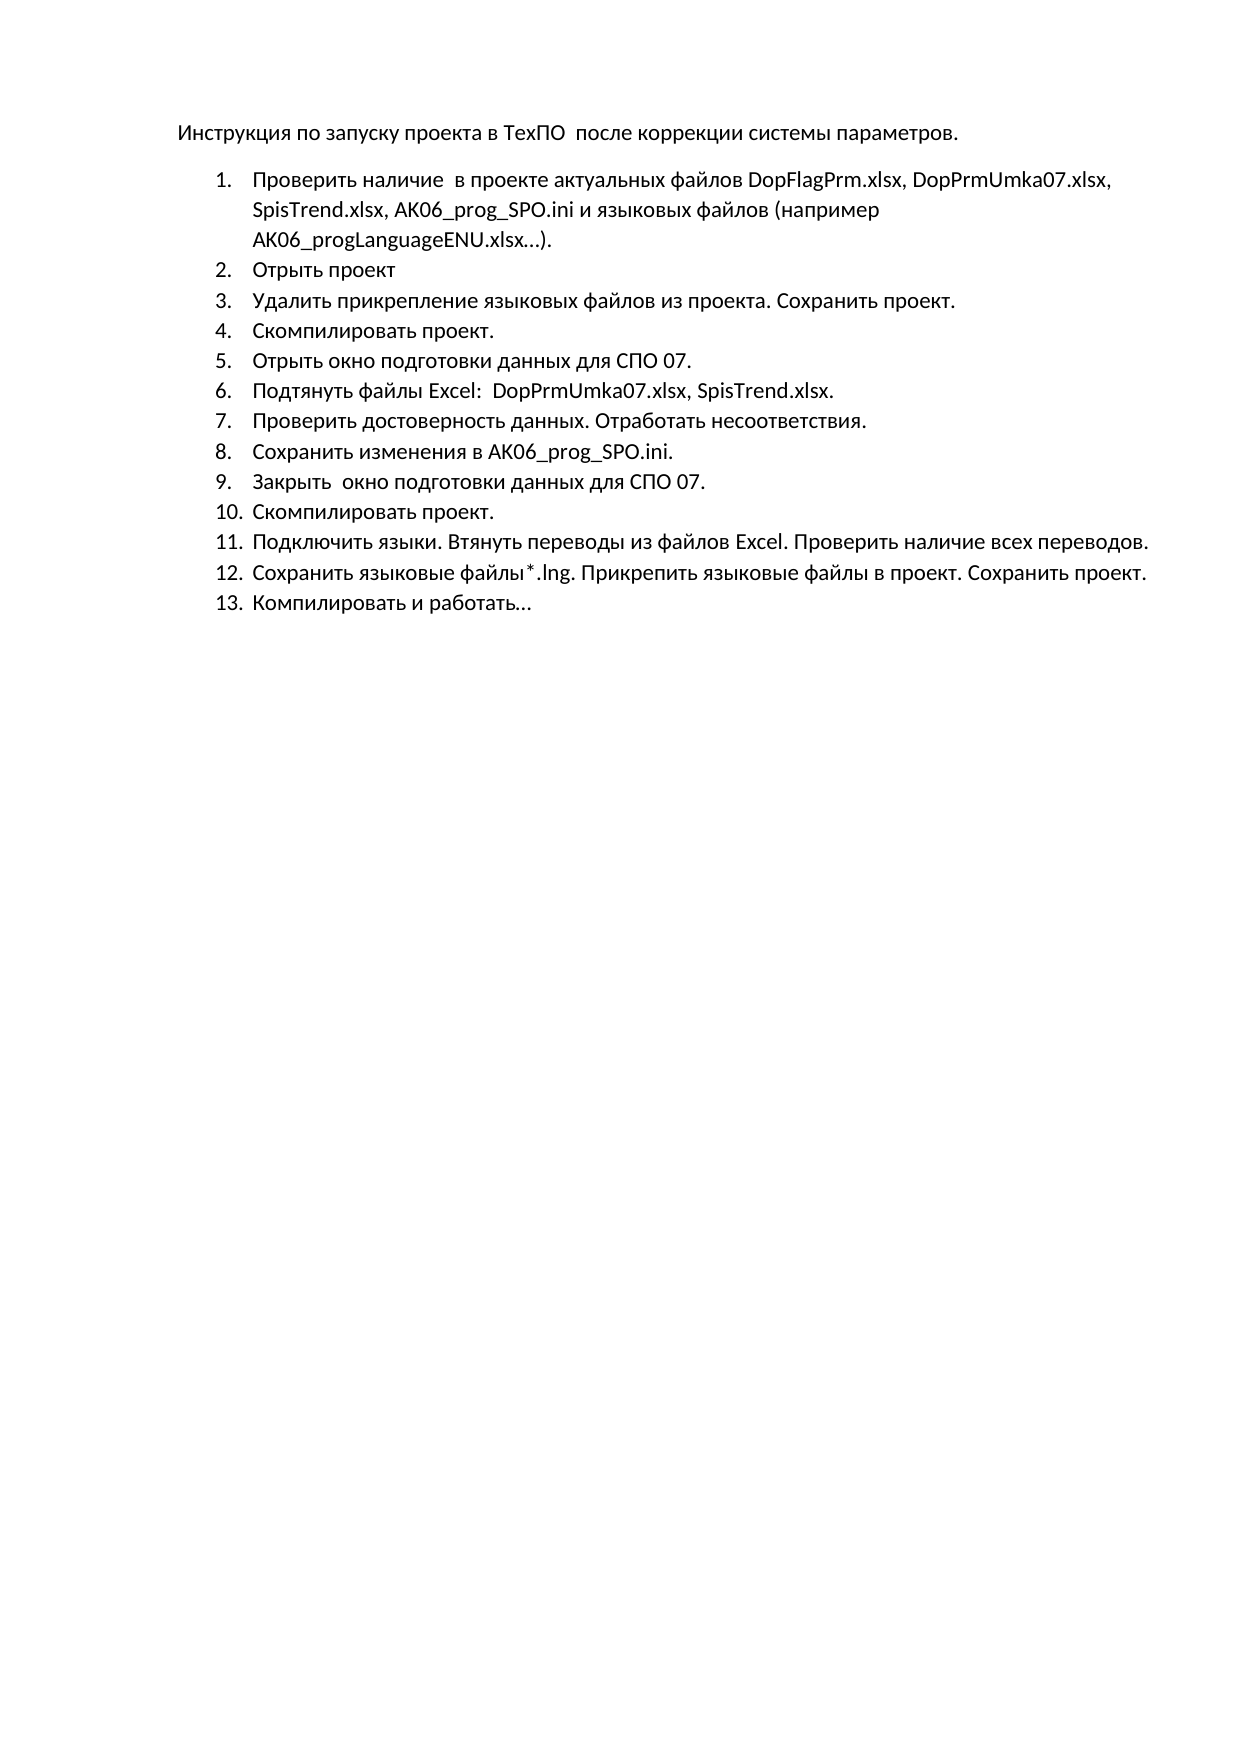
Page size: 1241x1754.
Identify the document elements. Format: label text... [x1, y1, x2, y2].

list Скомпилировать проект. [215, 316, 1152, 344]
list Подтянуть файлы Excel: DopPrmUmka07.xlsx, SpisTrend.xlsx. [215, 376, 1152, 404]
list Отрыть проект [215, 256, 1152, 284]
list Проверить достоверность данных. Отработать несоответствия. [215, 407, 1152, 435]
list Сохранить изменения в AK06_prog_SPO.ini. [215, 437, 1152, 465]
text Инструкция по запуску проекта в ТехПО после коррекции системы параметров. [177, 118, 1152, 146]
list Скомпилировать проект. [215, 497, 1152, 525]
list Сохранить языковые файлы*.lng. Прикрепить языковые файлы в проект. Сохранить проект. [215, 558, 1152, 586]
list Удалить прикрепление языковых файлов из проекта. Сохранить проект. [215, 286, 1152, 314]
list Отрыть окно подготовки данных для СПО 07. [215, 346, 1152, 374]
list Подключить языки. Втянуть переводы из файлов Excel. Проверить наличие всех переводов. [215, 527, 1152, 556]
list Проверить наличие в проекте актуальных файлов DopFlagPrm.xlsx, DopPrmUmka07.xlsx, SpisTrend.xlsx, AK06_prog_SPO.ini и языковых файлов (например AK06_progLanguageENU.xlsx…). [215, 165, 1152, 253]
list Компилировать и работать… [215, 588, 1152, 676]
list Закрыть окно подготовки данных для СПО 07. [215, 467, 1152, 495]
